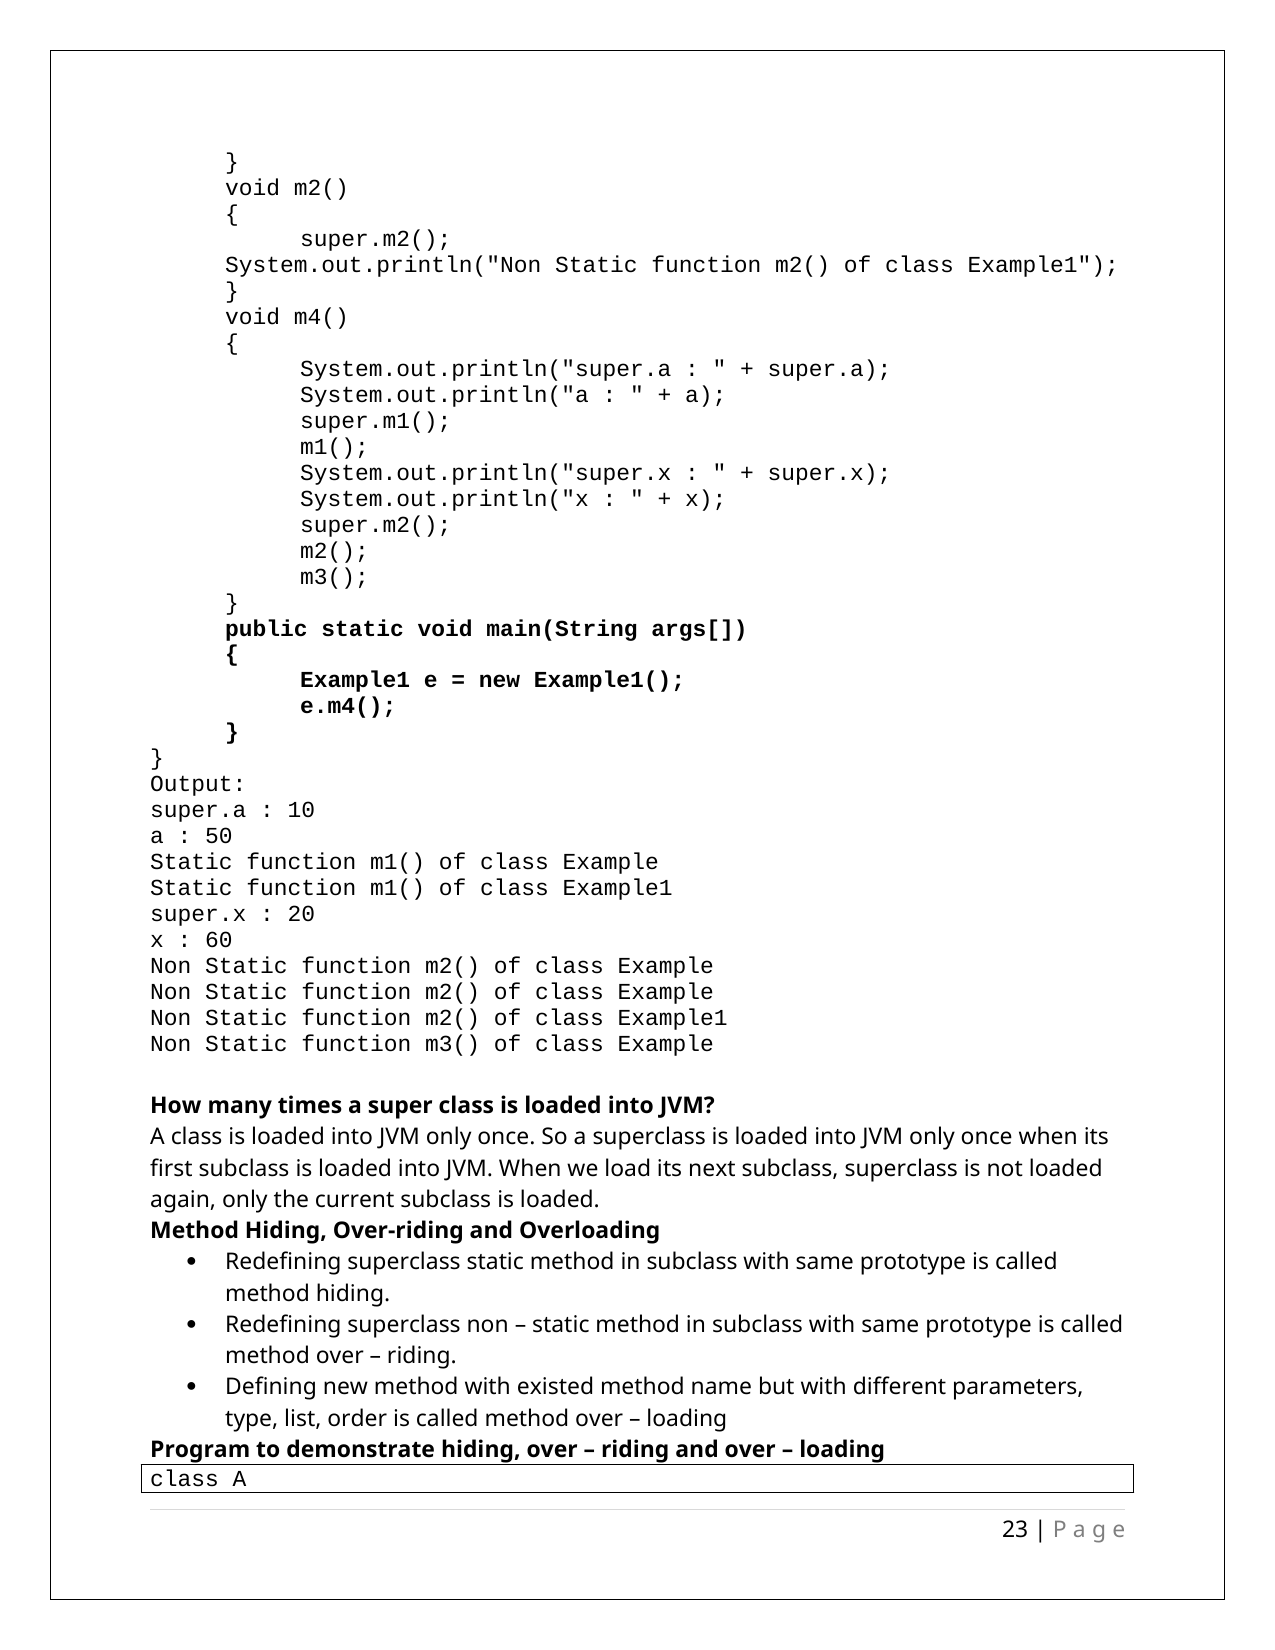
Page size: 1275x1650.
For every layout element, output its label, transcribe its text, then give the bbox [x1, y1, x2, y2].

text Program to demonstrate hiding, over – riding and over – loading [150, 1433, 1125, 1464]
text m1(); [150, 435, 1125, 461]
text Example1 e = new Example1(); [150, 669, 1125, 695]
text } [150, 747, 1125, 772]
text m3(); [150, 565, 1125, 591]
text System.out.println("super.x : " + super.x); [150, 461, 1125, 487]
text m2(); [150, 539, 1125, 565]
text } [150, 591, 1125, 617]
text Output: [150, 772, 1125, 798]
text super.a : 10 [150, 798, 1125, 824]
text A class is loaded into JVM only once. So a superclass is loaded into JVM only once when its first subclass is loaded into JVM. When we load its next subclass, superclass is not loaded again, only the current subclass is loaded. [150, 1120, 1125, 1214]
text e.m4(); [150, 695, 1125, 721]
text class A [142, 1465, 1133, 1492]
text void m4() [150, 306, 1125, 332]
text System.out.println("a : " + a); [150, 383, 1125, 409]
text x : 60 [150, 928, 1125, 954]
text Static function m1() of class Example1 [150, 876, 1125, 902]
text } [150, 150, 1125, 176]
text How many times a super class is loaded into JVM? [150, 1089, 1125, 1120]
text public static void main(String args[]) [150, 617, 1125, 643]
text Non Static function m3() of class Example [150, 1032, 1125, 1058]
text void m2() [150, 176, 1125, 202]
text { [150, 202, 1125, 228]
text Static function m1() of class Example [150, 850, 1125, 876]
text System.out.println("super.a : " + super.a); [150, 357, 1125, 383]
text Method Hiding, Over-riding and Overloading [150, 1214, 1125, 1245]
text super.x : 20 [150, 902, 1125, 928]
list Redefining superclass non – static method in subclass with same prototype is called method over – riding. [187, 1308, 1125, 1370]
text Non Static function m2() of class Example1 [150, 1006, 1125, 1032]
text super.m2(); [150, 513, 1125, 539]
text System.out.println("Non Static function m2() of class Example1"); [150, 254, 1125, 280]
text Non Static function m2() of class Example [150, 980, 1125, 1006]
text Non Static function m2() of class Example [150, 954, 1125, 980]
text } [150, 280, 1125, 306]
text super.m1(); [150, 409, 1125, 435]
list Defining new method with existed method name but with different parameters, type, list, order is called method over – loading [187, 1370, 1125, 1433]
list Redefining superclass static method in subclass with same prototype is called method hiding. [187, 1245, 1125, 1308]
text { [150, 643, 1125, 669]
text } [150, 721, 1125, 747]
text a : 50 [150, 824, 1125, 850]
text super.m2(); [150, 228, 1125, 254]
text System.out.println("x : " + x); [150, 487, 1125, 513]
text { [150, 332, 1125, 357]
